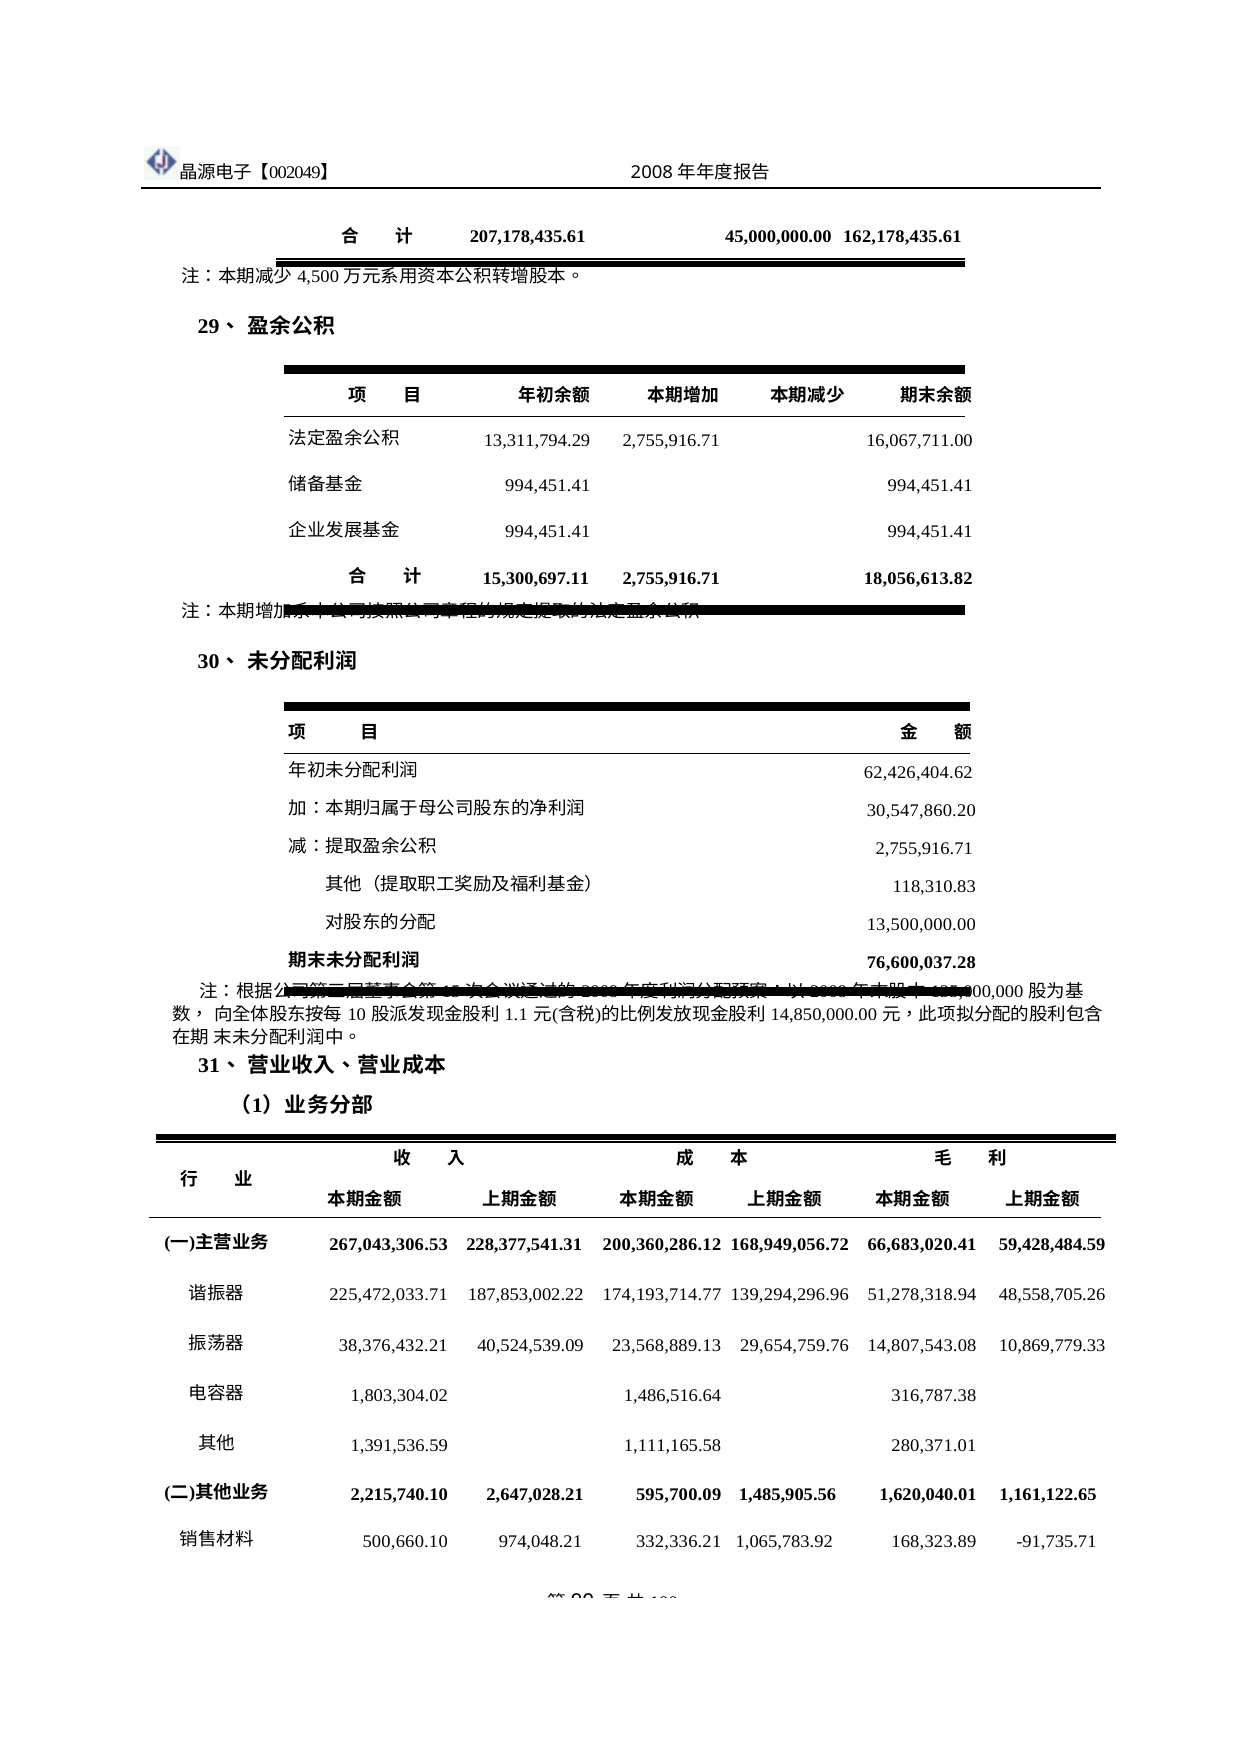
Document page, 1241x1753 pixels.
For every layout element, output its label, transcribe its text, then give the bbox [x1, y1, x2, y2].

picture [144, 146, 180, 180]
text （1）业务分部 [229, 1090, 1117, 1119]
text 31、 营业收入、营业成本 [198, 1050, 1117, 1078]
text 30、 未分配利润 [197, 646, 1117, 675]
text 注：本期增加系本公司按照公司章程的规定提取的法定盈余公积。 [181, 598, 1117, 622]
text 合 计 207,178,435.61 45,000,000.00 162,178,435.61 [341, 223, 1117, 248]
text 注：根据公司第三届董事会第 15 次会议通过的 2008 年度利润分配预案：以 2008 年末股本 135,000,000 股为基数， 向全体股东按每 10 股派发现金股利 1.1 元(含税)的比例发放现金股利 14,850,000.00 元，此项拟分配的股利包含在期 末未分配利润中。 [172, 979, 1106, 1049]
text 注：本期减少 4,500 万元系用资本公积转增股本。 [181, 264, 1117, 288]
text 收 入 成 本 毛 利 [393, 1145, 1117, 1169]
text 29、 盈余公积 [197, 311, 1117, 339]
